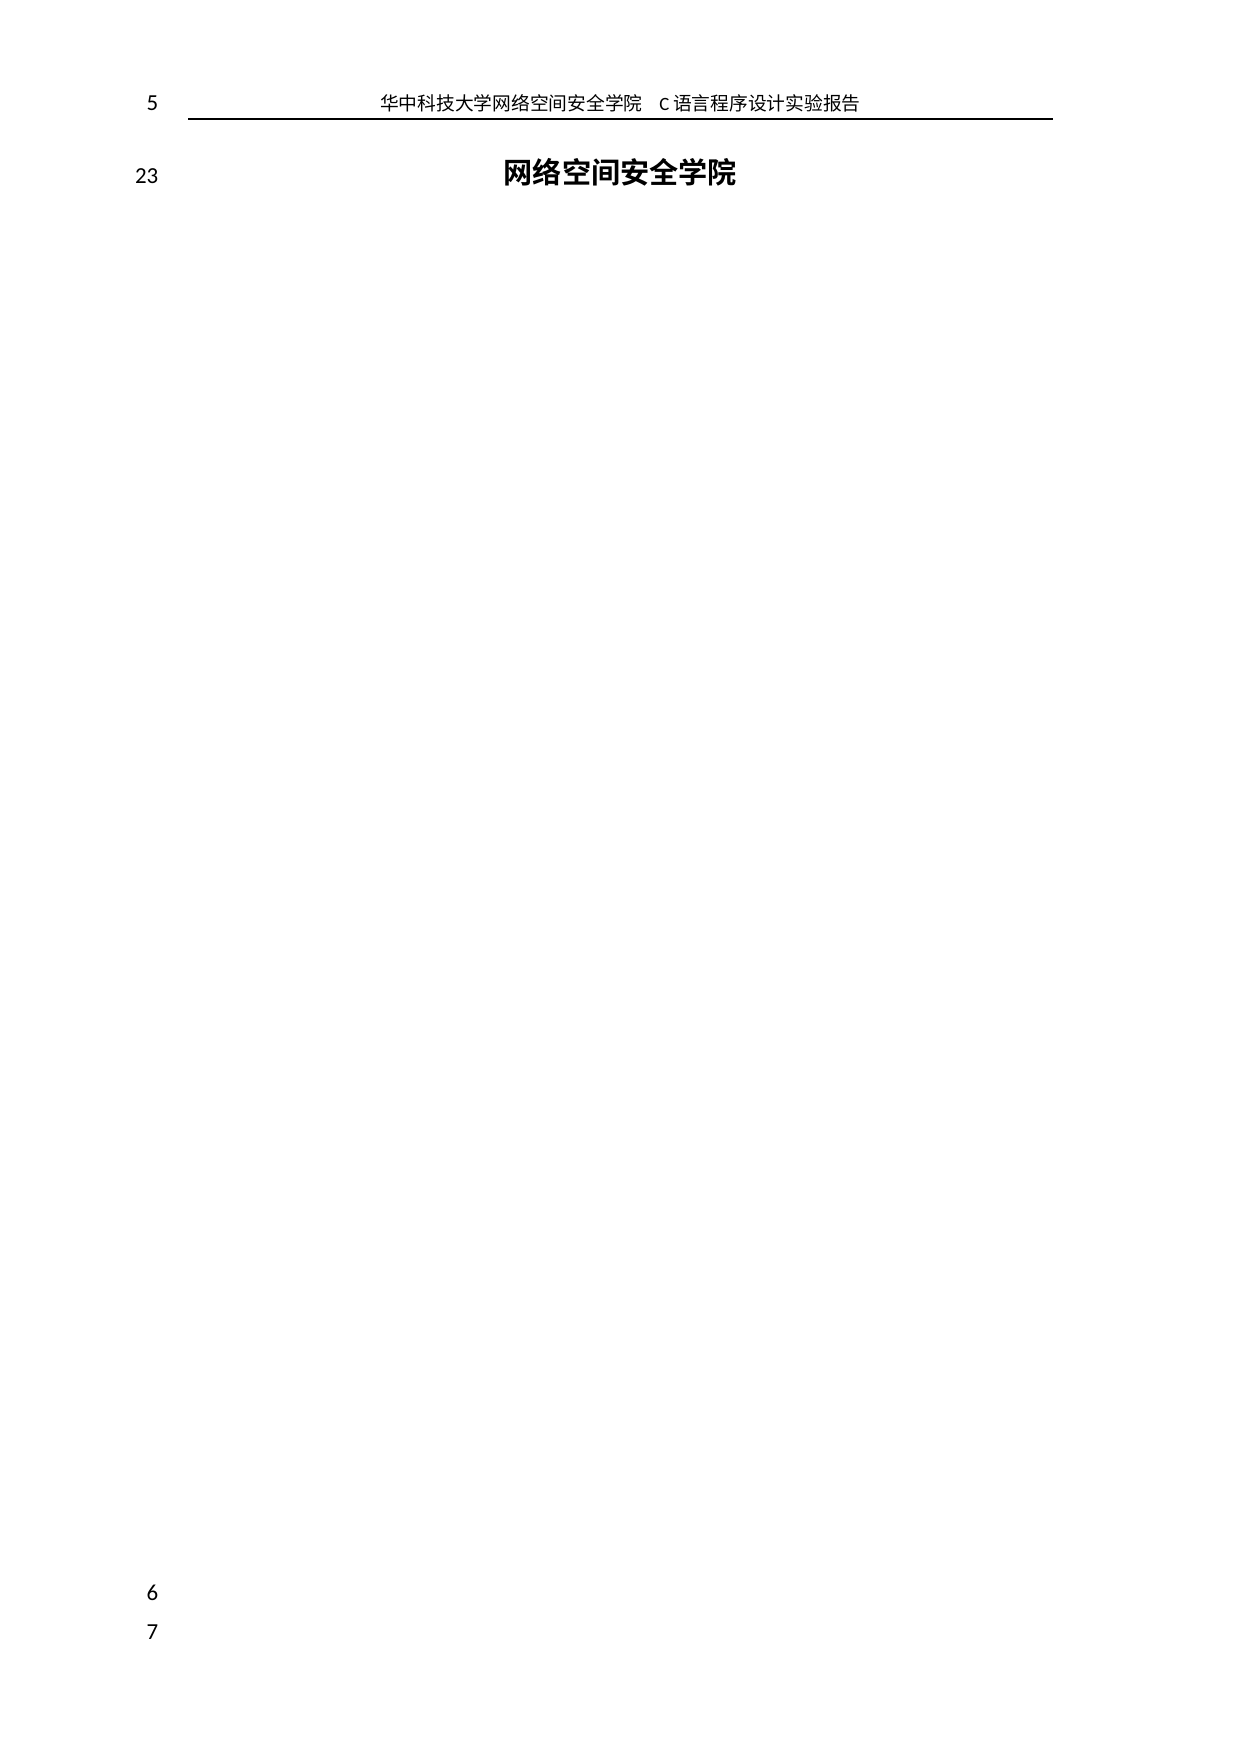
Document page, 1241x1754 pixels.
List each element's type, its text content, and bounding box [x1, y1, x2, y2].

text 网络空间安全学院 [187, 150, 1053, 192]
